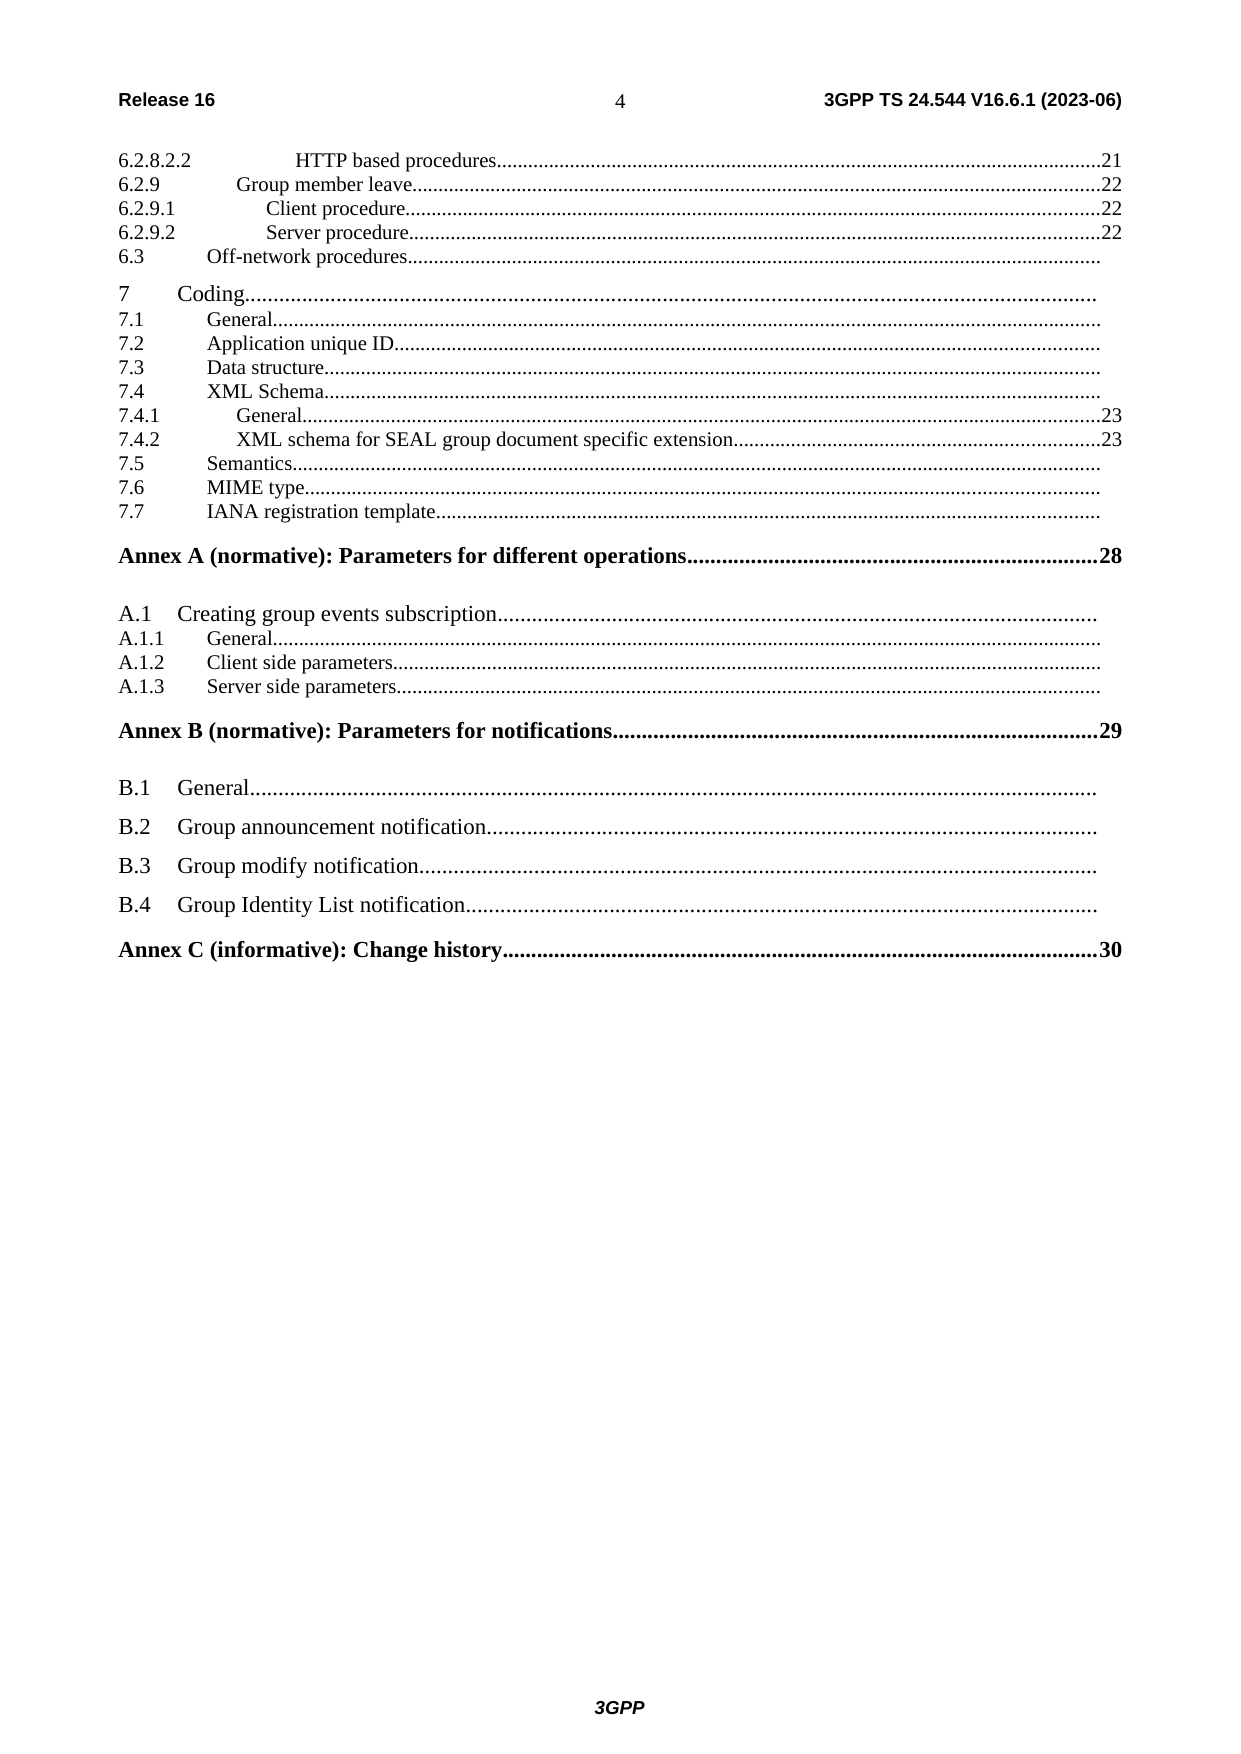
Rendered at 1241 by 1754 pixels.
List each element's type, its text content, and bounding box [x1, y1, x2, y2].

text 7.4.2 XML schema for SEAL group document specific extension 23 [118, 427, 1122, 451]
text A.1.2 Client side parameters 28 [118, 650, 1078, 674]
text B.1 General 29 [118, 774, 1078, 801]
text 7.7 IANA registration template 25 [118, 499, 1078, 523]
text 6.2.8.2.2 HTTP based procedures 21 [118, 147, 1122, 172]
text B.4 Group Identity List notification 30 [118, 891, 1078, 917]
text 6.2.9.2 Server procedure 22 [118, 220, 1122, 244]
text Annex C (informative): Change history 30 [118, 936, 1122, 962]
text 7.2 Application unique ID 23 [118, 331, 1078, 355]
text 7.5 Semantics 24 [118, 451, 1078, 475]
text 7.6 MIME type 25 [118, 475, 1078, 499]
text 7.3 Data structure 23 [118, 355, 1078, 379]
text 6.2.9 Group member leave 22 [118, 172, 1122, 196]
text 7 Coding 23 [118, 280, 1078, 307]
text A.1.1 General 28 [118, 626, 1078, 650]
text Annex A (normative): Parameters for different operations 28 [118, 542, 1122, 568]
text 7.4.1 General 23 [118, 403, 1122, 427]
text B.3 Group modify notification 29 [118, 852, 1078, 878]
text 7.1 General 23 [118, 307, 1078, 331]
text A.1 Creating group events subscription 28 [118, 599, 1078, 626]
text A.1.3 Server side parameters 28 [118, 674, 1078, 698]
text 6.3 Off-network procedures 22 [118, 244, 1078, 268]
text B.2 Group announcement notification 29 [118, 813, 1078, 840]
text Annex B (normative): Parameters for notifications 29 [118, 717, 1122, 743]
text 6.2.9.1 Client procedure 22 [118, 196, 1122, 220]
text 7.4 XML Schema 23 [118, 379, 1078, 403]
